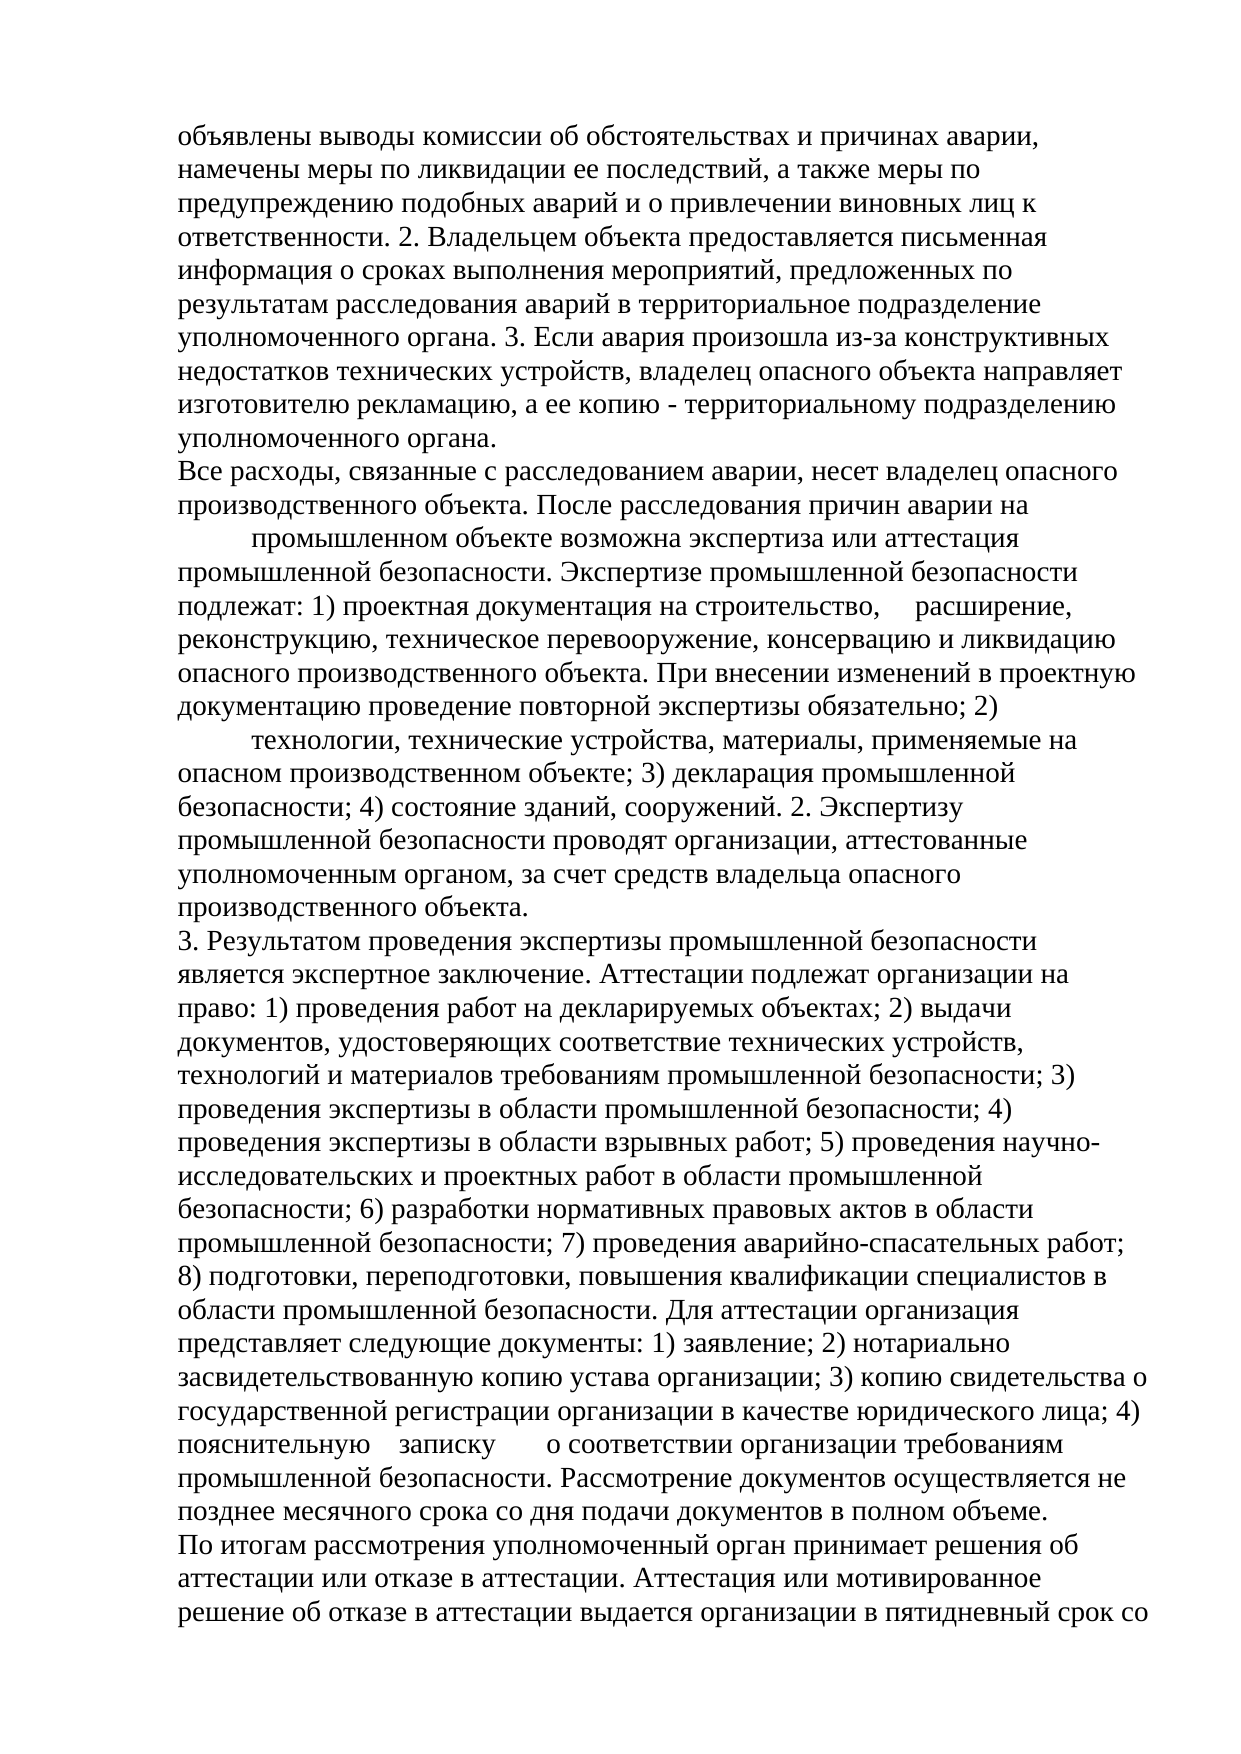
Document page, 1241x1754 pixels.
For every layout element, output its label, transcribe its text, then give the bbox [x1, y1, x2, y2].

text Все расходы, связанные с расследованием аварии, несет владелец опасного производственного объекта. После расследования причин аварии на промышленном объекте возможна экспертиза или аттестация промышленной безопасности. Экспертизе промышленной безопасности подлежат: 1) проектная документация на строительство, расширение, реконструкцию, техническое перевооружение, консервацию и ликвидацию опасного производственного объекта. При внесении изменений в проектную документацию проведение повторной экспертизы обязательно; 2) технологии, технические устройства, материалы, применяемые на опасном производственном объекте; 3) декларация промышленной безопасности; 4) состояние зданий, сооружений. 2. Экспертизу промышленной безопасности проводят организации, аттестованные уполномоченным органом, за счет средств владельца опасного производственного объекта. [177, 453, 1152, 923]
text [177, 118, 1152, 453]
text 3. Результатом проведения экспертизы промышленной безопасности является экспертное заключение. Аттестации подлежат организации на право: 1) проведения работ на декларируемых объектах; 2) выдачи документов, удостоверяющих соответствие технических устройств, технологий и материалов требованиям промышленной безопасности; 3) проведения экспертизы в области промышленной безопасности; 4) проведения экспертизы в области взрывных работ; 5) проведения научно-исследовательских и проектных работ в области промышленной безопасности; 6) разработки нормативных правовых актов в области промышленной безопасности; 7) проведения аварийно-спасательных работ; 8) подготовки, переподготовки, повышения квалификации специалистов в области промышленной безопасности. Для аттестации организация представляет следующие документы: 1) заявление; 2) нотариально засвидетельствованную копию устава организации; 3) копию свидетельства о государственной регистрации организации в качестве юридического лица; 4) пояснительную записку о соответствии организации требованиям промышленной безопасности. Рассмотрение документов осуществляется не позднее месячного срока со дня подачи документов в полном объеме. [177, 923, 1152, 1527]
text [177, 1527, 1152, 1627]
